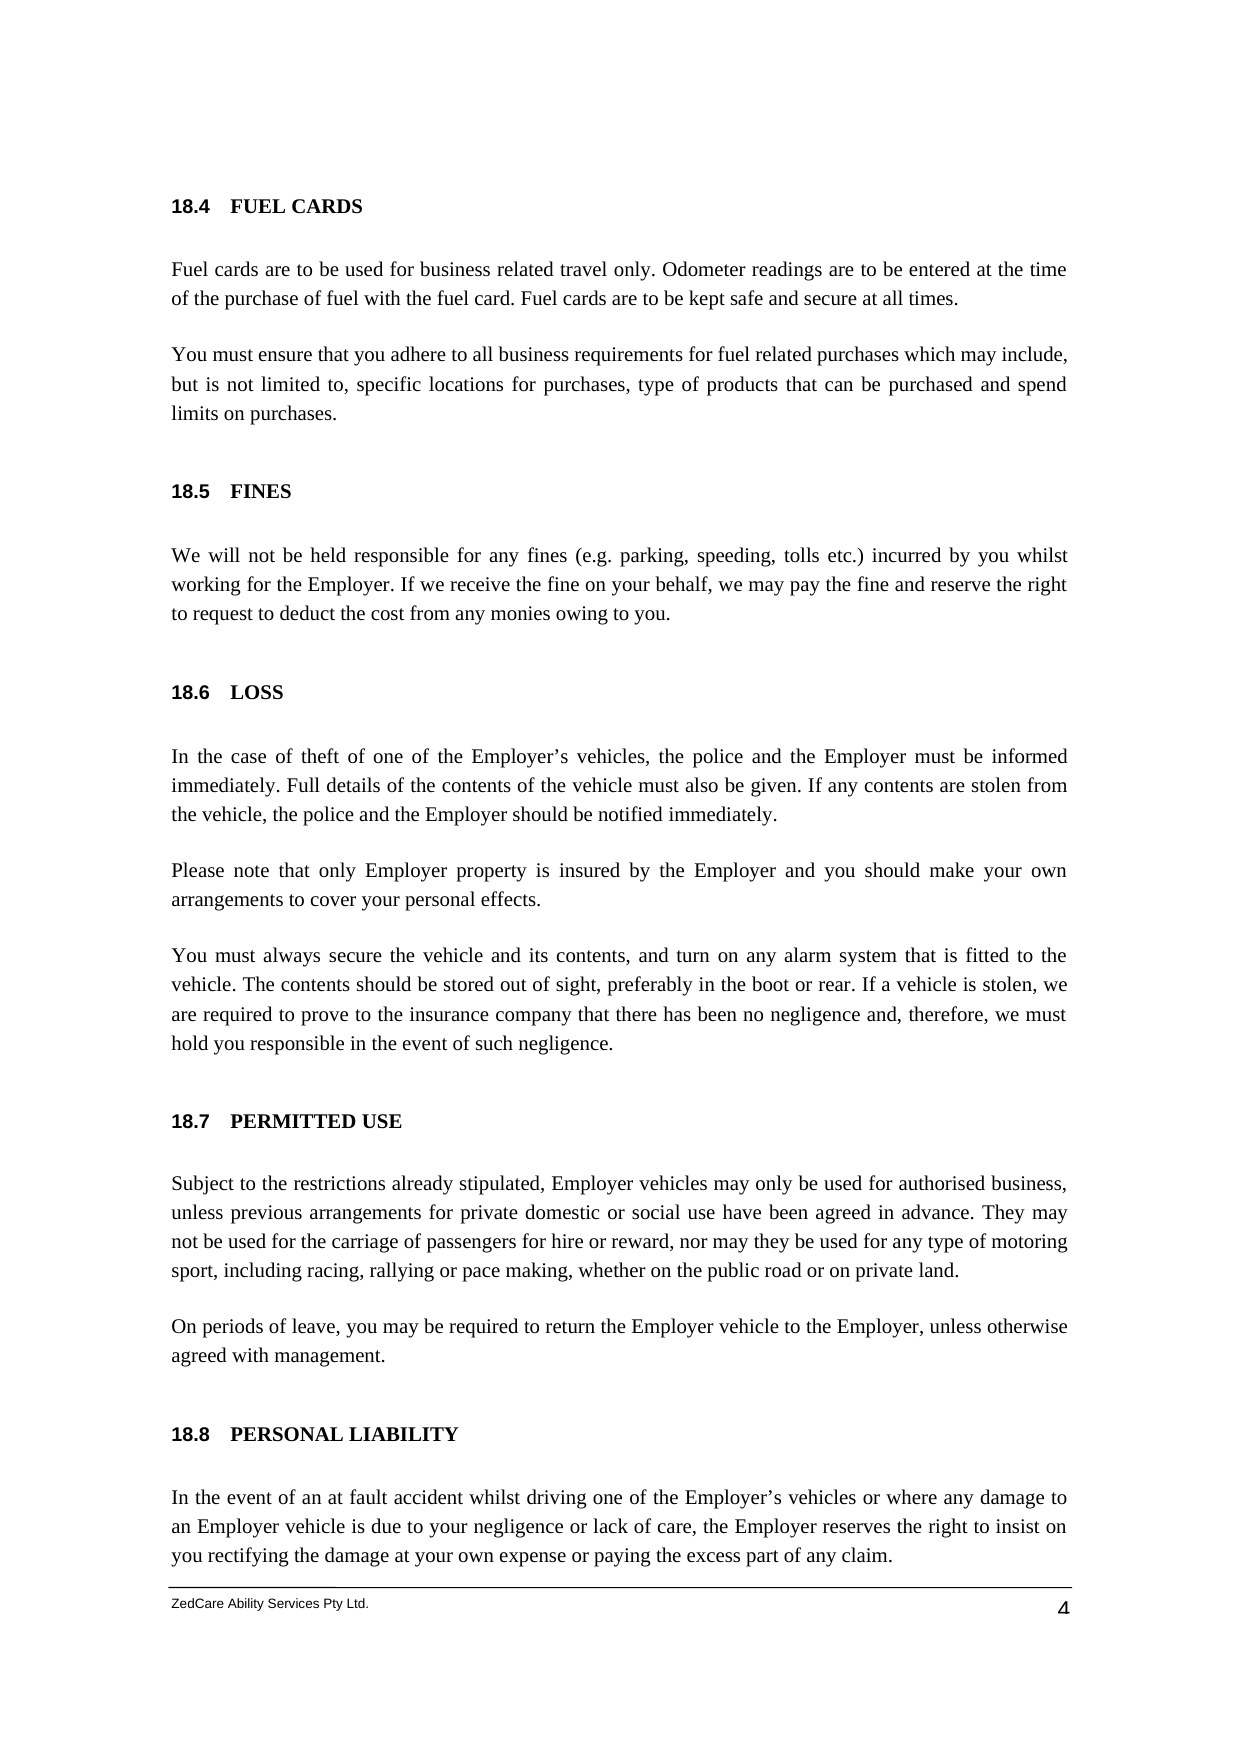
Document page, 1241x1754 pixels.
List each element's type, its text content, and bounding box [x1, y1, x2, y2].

text Subject to the restrictions already stipulated, Employer vehicles may only be used for authorised business, unless previous arrangements for private domestic or social use have been agreed in advance. They may not be used for the carriage of passengers for hire or reward, nor may they be used for any type of motoring sport, including racing, rallying or pace making, whether on the public road or on private land. [171, 1171, 1069, 1282]
subtitle LOSS [171, 680, 1084, 704]
subtitle FUEL CARDS [171, 194, 1084, 218]
text Please note that only Employer property is insured by the Employer and you should make your own arrangements to cover your personal effects. [171, 858, 1068, 911]
text Fuel cards are to be used for business related travel only. Odometer readings are to be entered at the time of the purchase of fuel with the fuel card. Fuel cards are to be kept safe and secure at all times. [171, 257, 1068, 310]
subtitle PERSONAL LIABILITY [171, 1422, 1084, 1446]
text In the case of theft of one of the Employer’s vehicles, the police and the Employer must be informed immediately. Full details of the contents of the vehicle must also be given. If any contents are stolen from the vehicle, the police and the Employer should be notified immediately. [171, 743, 1069, 826]
text You must always secure the vehicle and its contents, and turn on any alarm system that is fitted to the vehicle. The contents should be stored out of sight, preferably in the boot or rear. If a vehicle is stolen, we are required to prove to the insurance company that there has been no negligence and, therefore, we must hold you responsible in the event of such negligence. [171, 943, 1069, 1054]
subtitle PERMITTED USE [171, 1109, 1084, 1133]
text You must ensure that you adhere to all business requirements for fuel related purchases which may include, but is not limited to, specific locations for purchases, type of products that can be purchased and spend limits on purchases. [171, 342, 1069, 424]
text In the event of an at fault accident whilst driving one of the Employer’s vehicles or where any damage to an Employer vehicle is due to your negligence or lack of care, the Employer reserves the right to insist on you rectifying the damage at your own expense or paying the excess part of any claim. [171, 1485, 1069, 1567]
text We will not be held responsible for any fines (e.g. parking, speeding, tolls etc.) incurred by you whilst working for the Employer. If we receive the fine on your behalf, we may pay the fine and reserve the right to request to deduct the cost from any monies owing to you. [171, 543, 1069, 625]
text On periods of leave, you may be required to return the Employer vehicle to the Employer, unless otherwise agreed with management. [171, 1314, 1069, 1367]
subtitle FINES [171, 479, 1084, 503]
